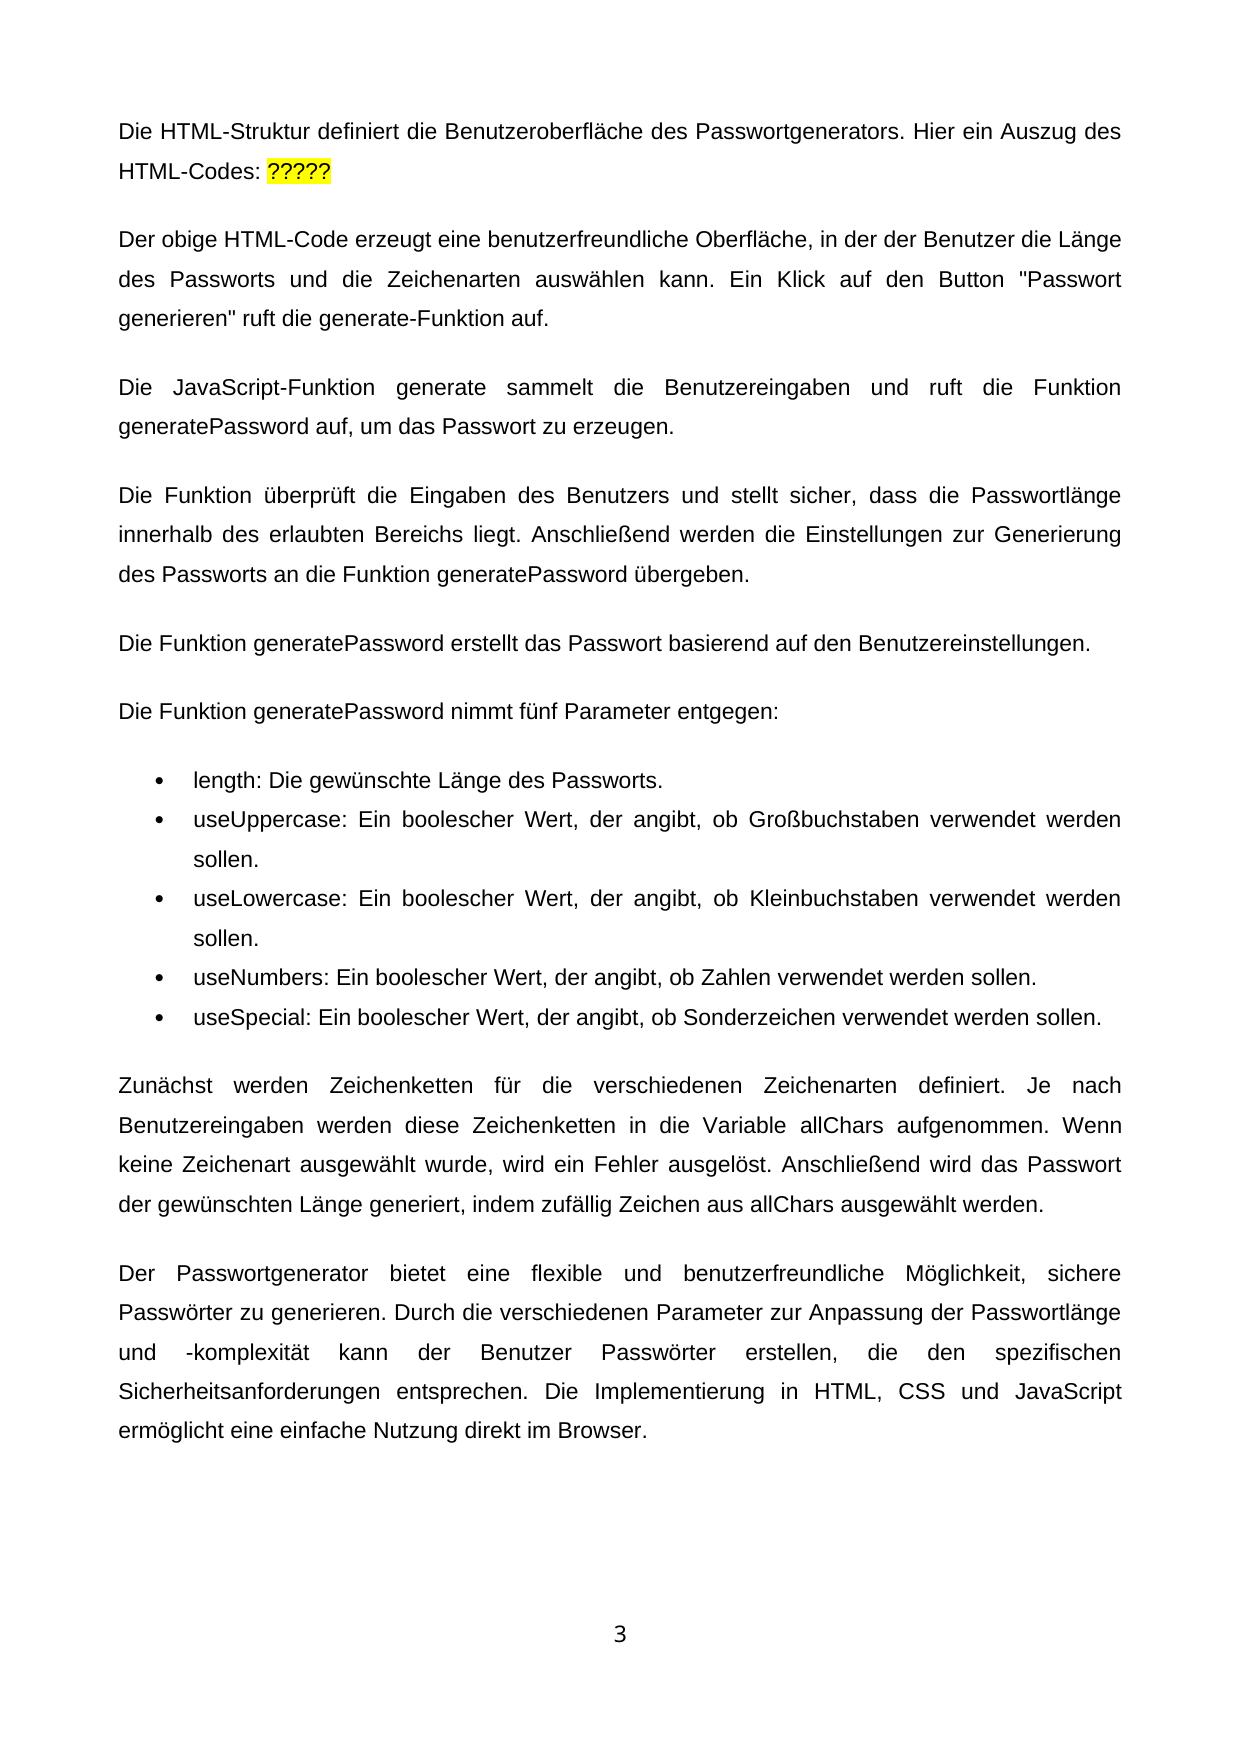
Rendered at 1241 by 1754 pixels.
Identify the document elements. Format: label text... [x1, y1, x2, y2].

text Die Funktion generatePassword nimmt fünf Parameter entgegen: [118, 698, 1122, 724]
list useLowercase: Ein boolescher Wert, der angibt, ob Kleinbuchstaben verwendet werden sollen. [156, 885, 1122, 951]
text Die JavaScript-Funktion generate sammelt die Benutzereingaben und ruft die Funktion generatePassword auf, um das Passwort zu erzeugen. [118, 374, 1122, 440]
text Der obige HTML-Code erzeugt eine benutzerfreundliche Oberfläche, in der der Benutzer die Länge des Passworts und die Zeichenarten auswählen kann. Ein Klick auf den Button "Passwort generieren" ruft die generate-Funktion auf. [118, 226, 1122, 332]
list useUppercase: Ein boolescher Wert, der angibt, ob Großbuchstaben verwendet werden sollen. [156, 806, 1122, 872]
text Die HTML-Struktur definiert die Benutzeroberfläche des Passwortgenerators. Hier ein Auszug des HTML-Codes: ????? [118, 118, 1122, 184]
text Der Passwortgenerator bietet eine flexible und benutzerfreundliche Möglichkeit, sichere Passwörter zu generieren. Durch die verschiedenen Parameter zur Anpassung der Passwortlänge und -komplexität kann der Benutzer Passwörter erstellen, die den spezifischen Sicherheitsanforderungen entsprechen. Die Implementierung in HTML, CSS und JavaScript ermöglicht eine einfache Nutzung direkt im Browser. [118, 1259, 1122, 1444]
text Zunächst werden Zeichenketten für die verschiedenen Zeichenarten definiert. Je nach Benutzereingaben werden diese Zeichenketten in die Variable allChars aufgenommen. Wenn keine Zeichenart ausgewählt wurde, wird ein Fehler ausgelöst. Anschließend wird das Passwort der gewünschten Länge generiert, indem zufällig Zeichen aus allChars ausgewählt werden. [118, 1072, 1122, 1217]
text Die Funktion überprüft die Eingaben des Benutzers und stellt sicher, dass die Passwortlänge innerhalb des erlaubten Bereichs liegt. Anschließend werden die Einstellungen zur Generierung des Passworts an die Funktion generatePassword übergeben. [118, 482, 1122, 587]
list length: Die gewünschte Länge des Passworts. [156, 767, 1122, 793]
list useNumbers: Ein boolescher Wert, der angibt, ob Zahlen verwendet werden sollen. [156, 964, 1122, 991]
text Die Funktion generatePassword erstellt das Passwort basierend auf den Benutzereinstellungen. [118, 629, 1122, 656]
list useSpecial: Ein boolescher Wert, der angibt, ob Sonderzeichen verwendet werden sollen. [156, 1004, 1122, 1030]
